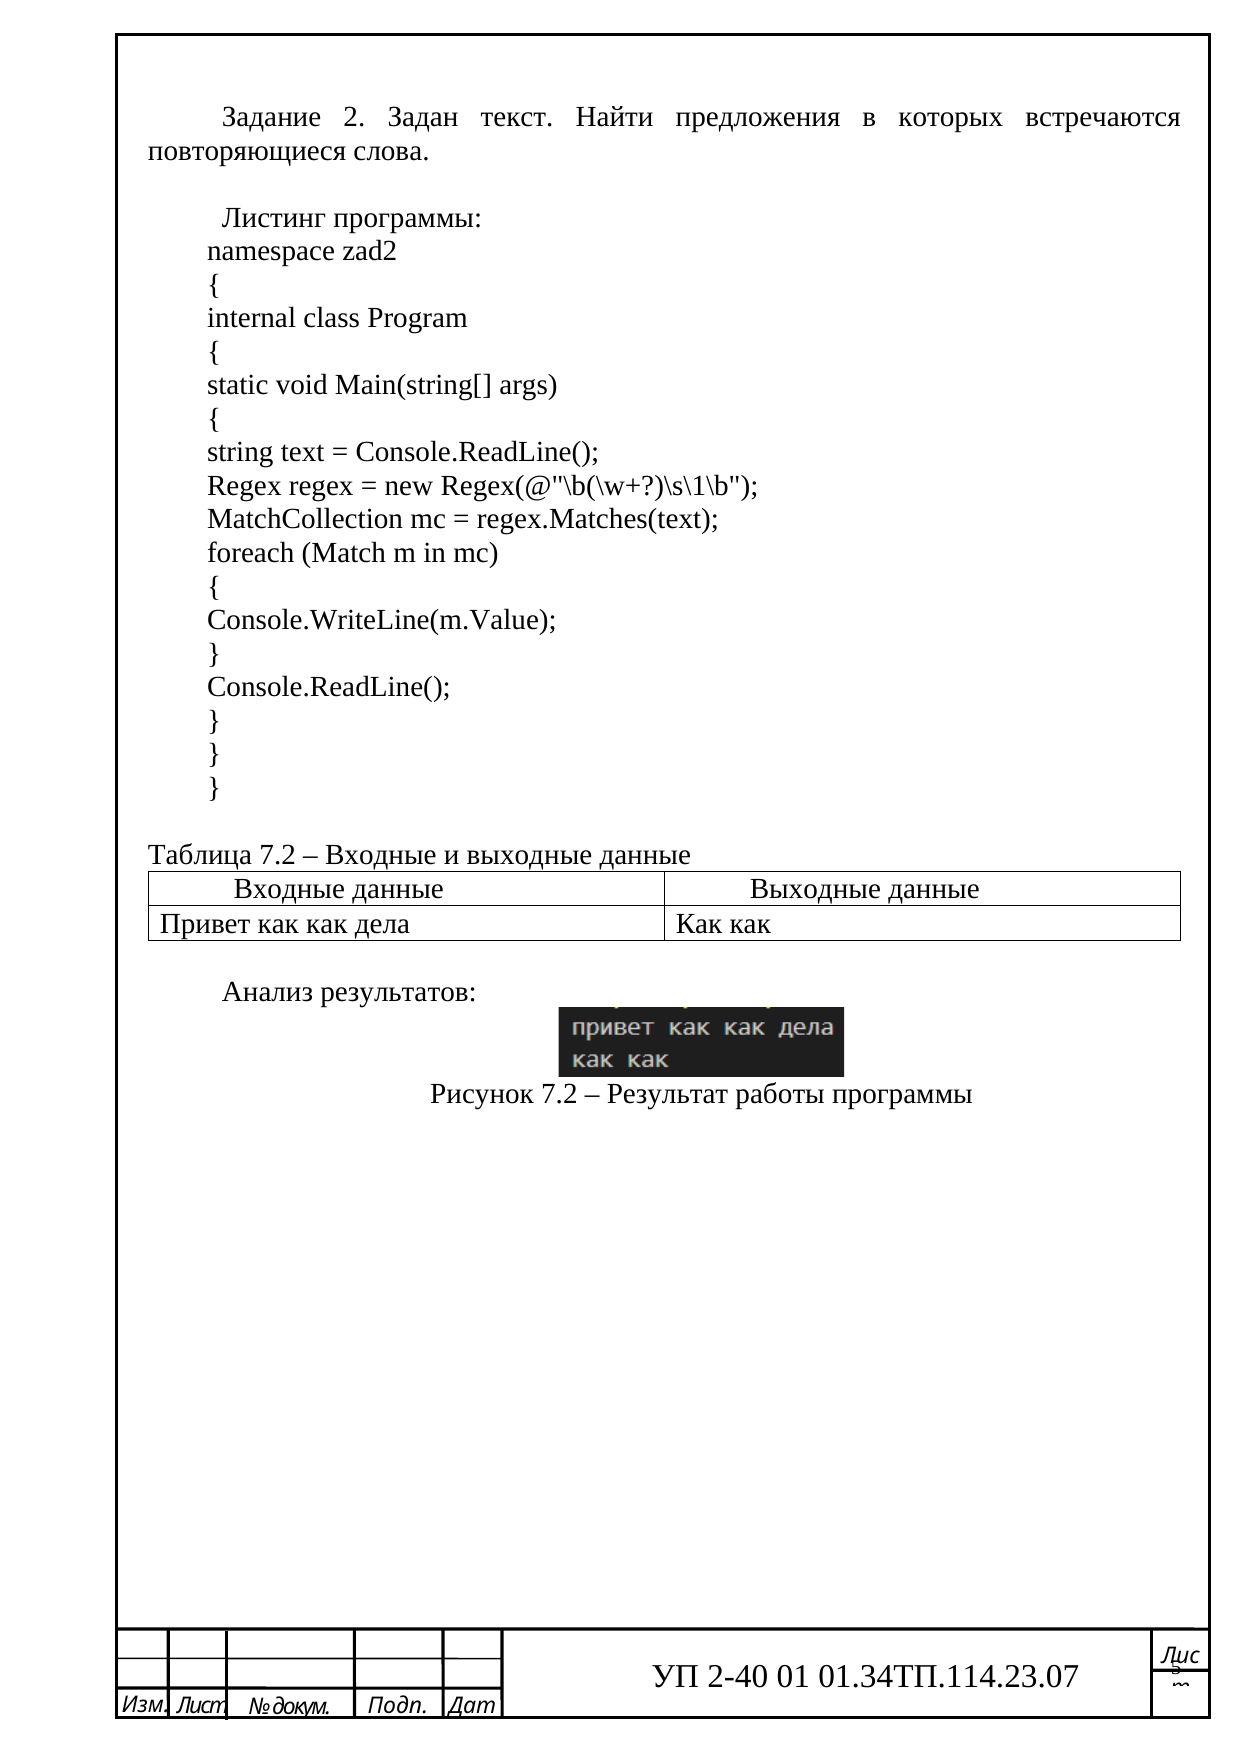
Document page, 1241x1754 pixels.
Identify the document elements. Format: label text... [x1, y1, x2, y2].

text Рисунок 7.2 – Результат работы программы [148, 1077, 1181, 1110]
text } [207, 770, 1181, 803]
text Листинг программы: [148, 200, 1181, 233]
text foreach (Match m in mc) [207, 535, 1181, 569]
text Regex regex = new Regex(@"\b(\w+?)\s\1\b"); [207, 468, 1181, 502]
table_cell Как как [665, 906, 1180, 940]
text { [207, 267, 1181, 300]
text } [207, 703, 1181, 736]
text static void Main(string[] args) [207, 367, 1181, 401]
text Console.WriteLine(m.Value); [207, 602, 1181, 636]
text { [207, 401, 1181, 434]
text Анализ результатов: [148, 974, 1181, 1008]
table_header Входные данные [149, 872, 664, 905]
text MatchCollection mc = regex.Matches(text); [207, 502, 1181, 535]
text { [207, 334, 1181, 367]
text Console.ReadLine(); [207, 669, 1181, 703]
table_header Выходные данные [665, 872, 1180, 905]
text internal class Program [207, 300, 1181, 334]
text { [207, 569, 1181, 602]
table_cell Привет как как дела [149, 906, 664, 940]
text Задание 2. Задан текст. Найти предложения в которых встречаются повторяющиеся слова. [148, 99, 1181, 166]
text namespace zad2 [207, 233, 1181, 267]
text } [207, 736, 1181, 770]
text string text = Console.ReadLine(); [207, 434, 1181, 468]
text } [207, 636, 1181, 669]
text Таблица 7.2 – Входные и выходные данные [148, 837, 1181, 871]
picture [558, 1007, 845, 1077]
